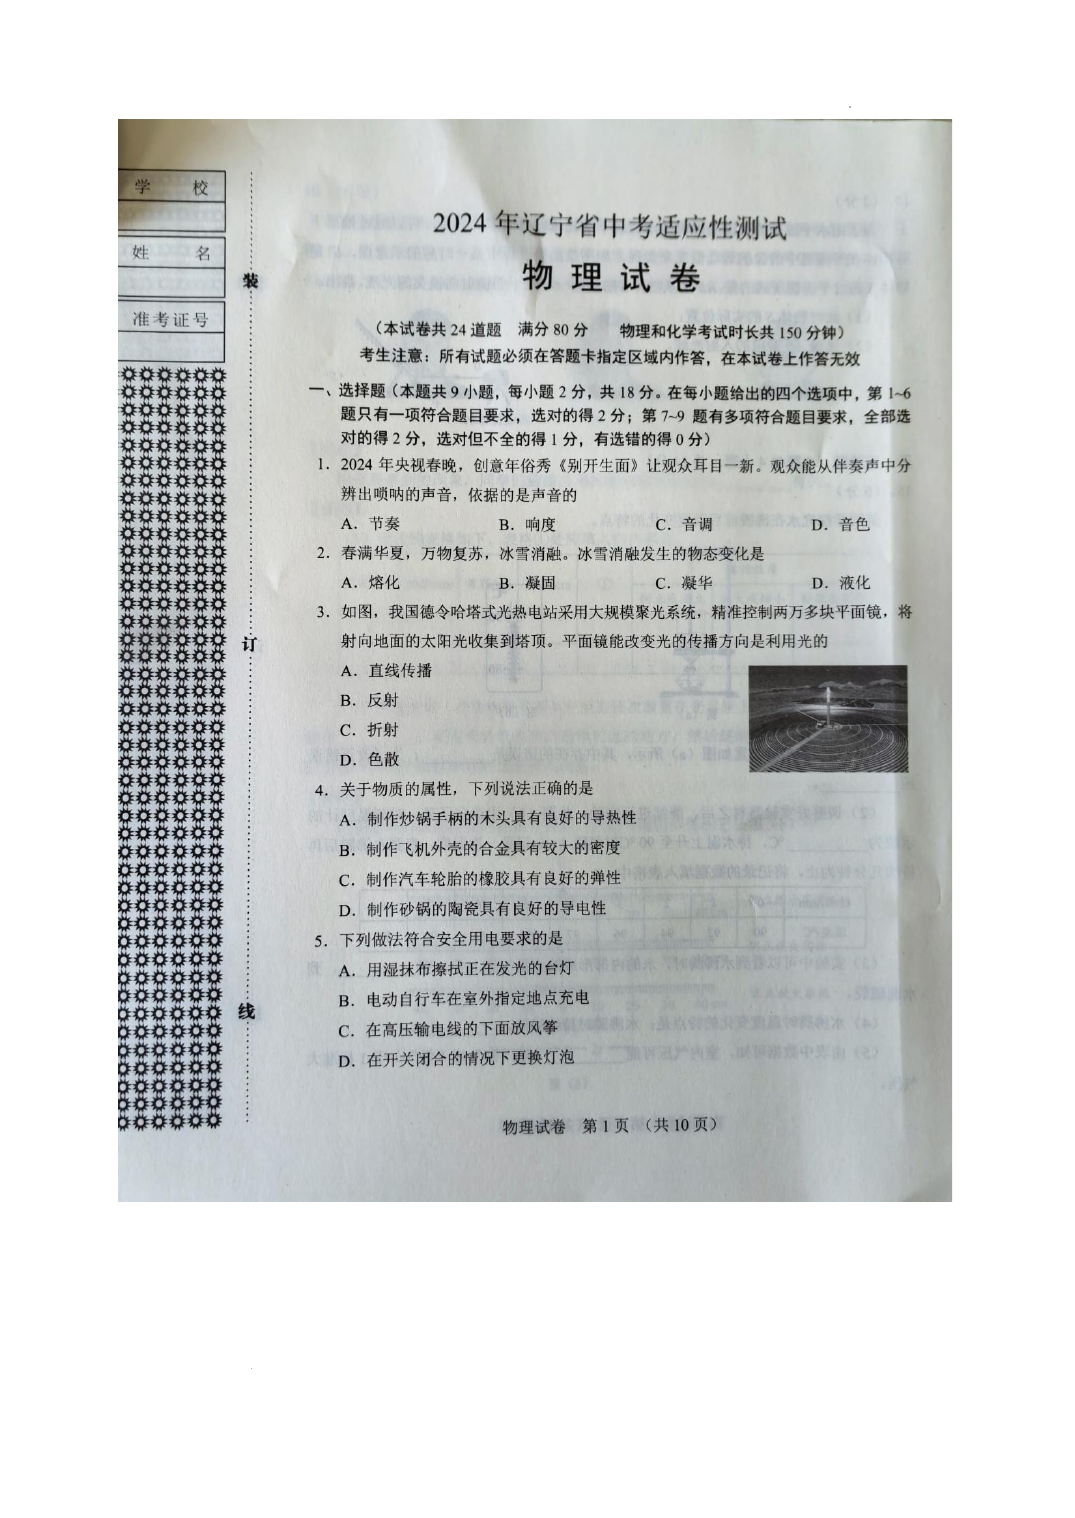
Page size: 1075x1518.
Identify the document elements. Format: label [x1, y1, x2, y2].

picture [118, 119, 953, 1202]
